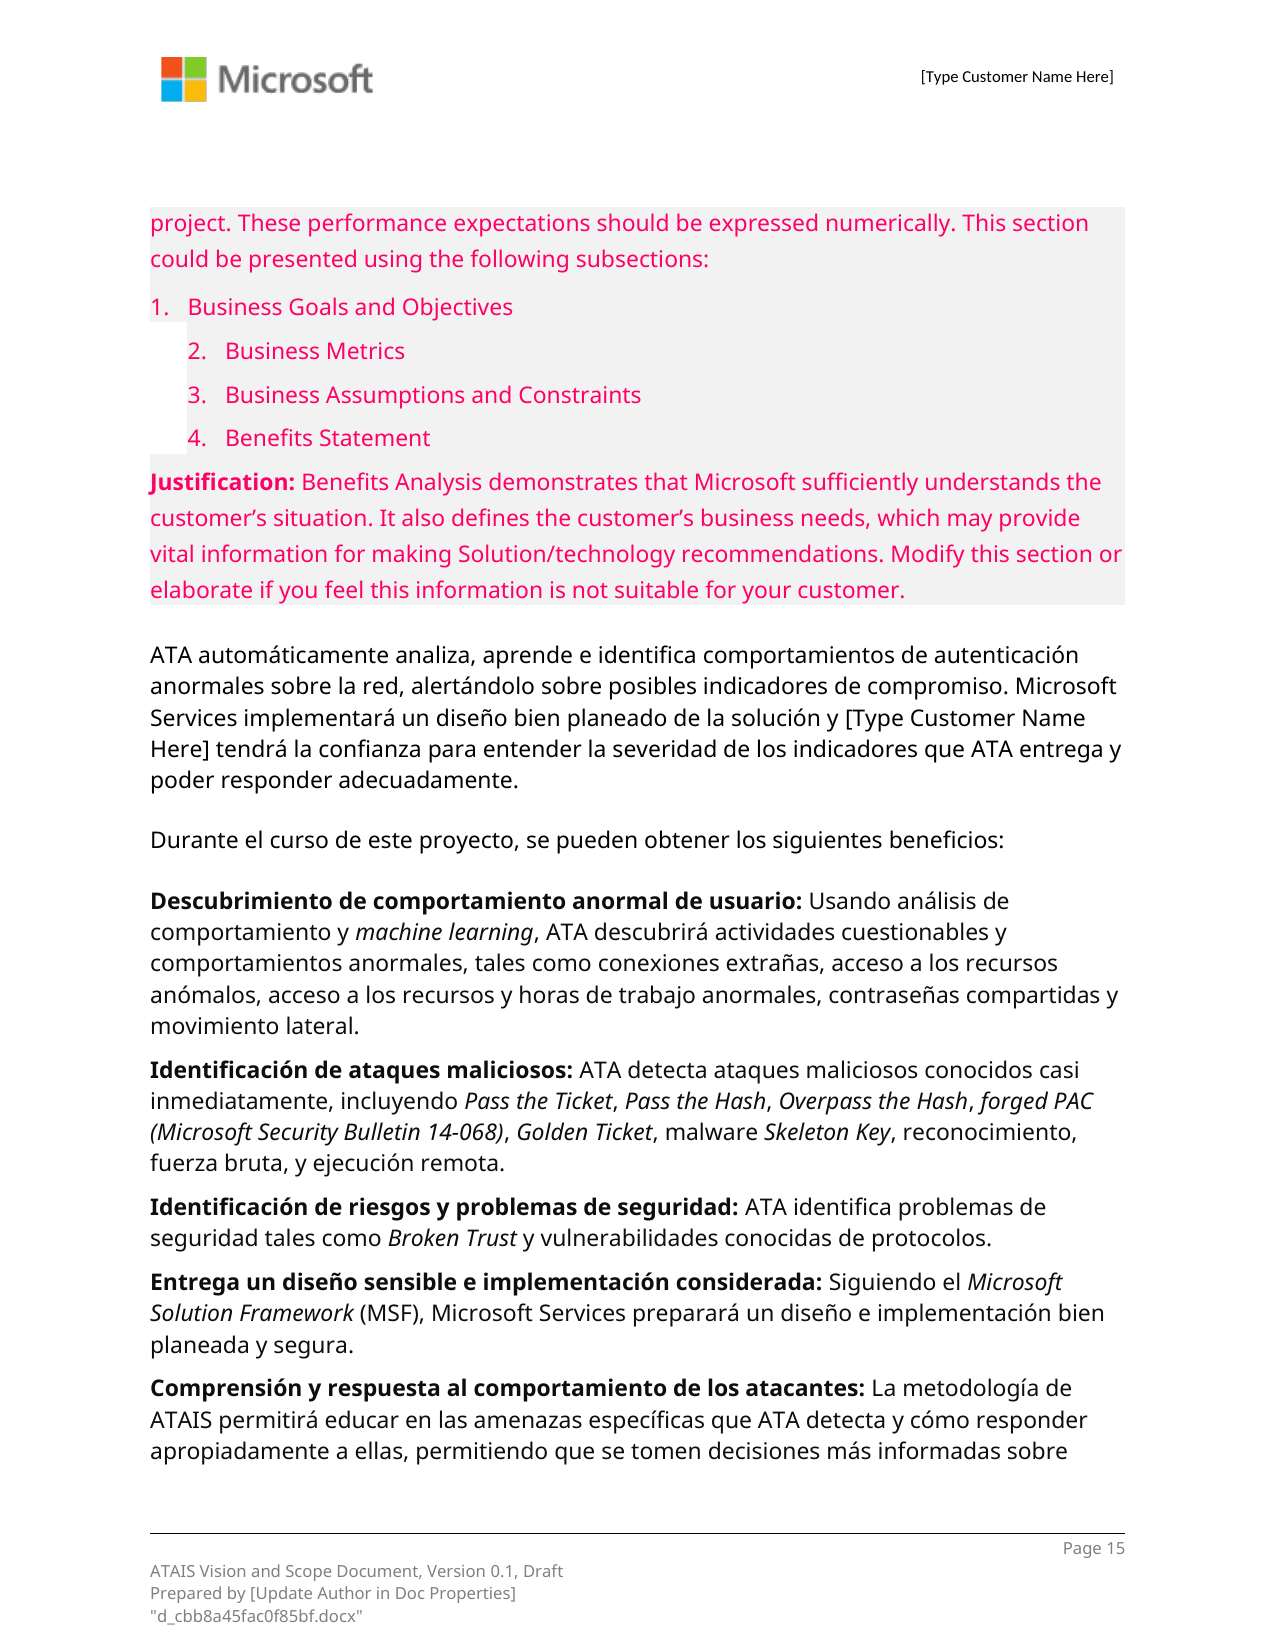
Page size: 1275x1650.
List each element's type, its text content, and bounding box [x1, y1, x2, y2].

text Identificación de riesgos y problemas de seguridad: ATA identifica problemas de seguridad tales como Broken Trust y vulnerabilidades conocidas de protocolos. [150, 1191, 1125, 1254]
text Durante el curso de este proyecto, se pueden obtener los siguientes beneficios: [150, 824, 1125, 856]
text ATA automáticamente analiza, aprende e identifica comportamientos de autenticación anormales sobre la red, alertándolo sobre posibles indicadores de compromiso. Microsoft Services implementará un diseño bien planeado de la solución y [Type Customer Name Here] tendrá la confianza para entender la severidad de los indicadores que ATA entrega y poder responder adecuadamente. [150, 639, 1125, 795]
text Entrega un diseño sensible e implementación considerada: Siguiendo el Microsoft Solution Framework (MSF), Microsoft Services preparará un diseño e implementación bien planeada y segura. [150, 1266, 1125, 1360]
text Justification: Benefits Analysis demonstrates that Microsoft sufficiently understands the customer’s situation. It also defines the customer’s business needs, which may provide vital information for making Solution/technology recommendations. Modify this section or elaborate if you feel this information is not suitable for your customer. [150, 466, 1125, 605]
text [150, 207, 1125, 274]
list Business Metrics [187, 335, 1125, 366]
text Identificación de ataques maliciosos: ATA detecta ataques maliciosos conocidos casi inmediatamente, incluyendo Pass the Ticket, Pass the Hash, Overpass the Hash, forged PAC (Microsoft Security Bulletin 14-068), Golden Ticket, malware Skeleton Key, reconocimiento, fuerza bruta, y ejecución remota. [150, 1054, 1125, 1179]
text Descubrimiento de comportamiento anormal de usuario: Usando análisis de comportamiento y machine learning, ATA descubrirá actividades cuestionables y comportamientos anormales, tales como conexiones extrañas, acceso a los recursos anómalos, acceso a los recursos y horas de trabajo anormales, contraseñas compartidas y movimiento lateral. [150, 885, 1125, 1041]
list Benefits Statement [187, 422, 1125, 454]
list Business Goals and Objectives [150, 291, 1125, 322]
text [150, 1372, 1125, 1466]
picture [161, 57, 374, 103]
list Business Assumptions and Constraints [187, 379, 1125, 410]
